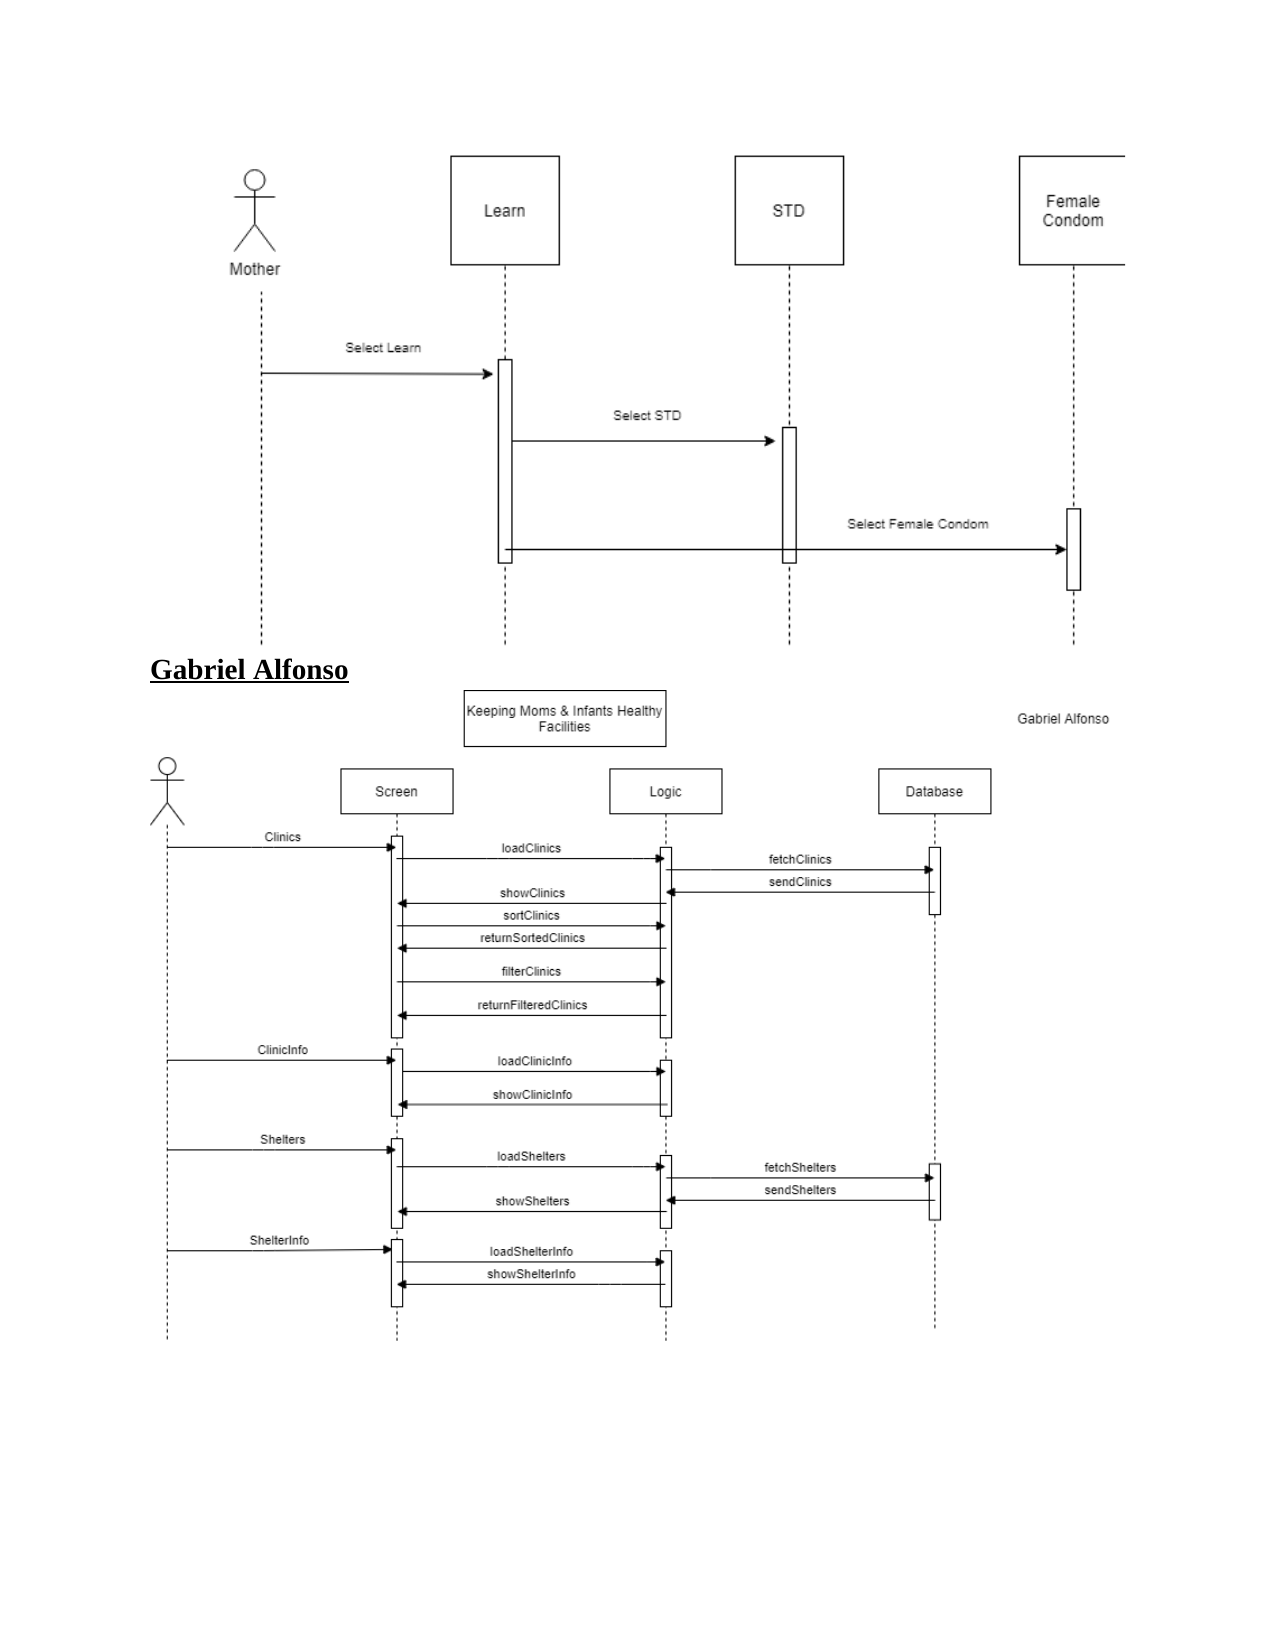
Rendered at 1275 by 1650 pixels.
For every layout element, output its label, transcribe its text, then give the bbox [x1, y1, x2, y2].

picture [150, 150, 1125, 648]
picture [150, 690, 1125, 1341]
text Gabriel Alfonso [150, 652, 1125, 685]
